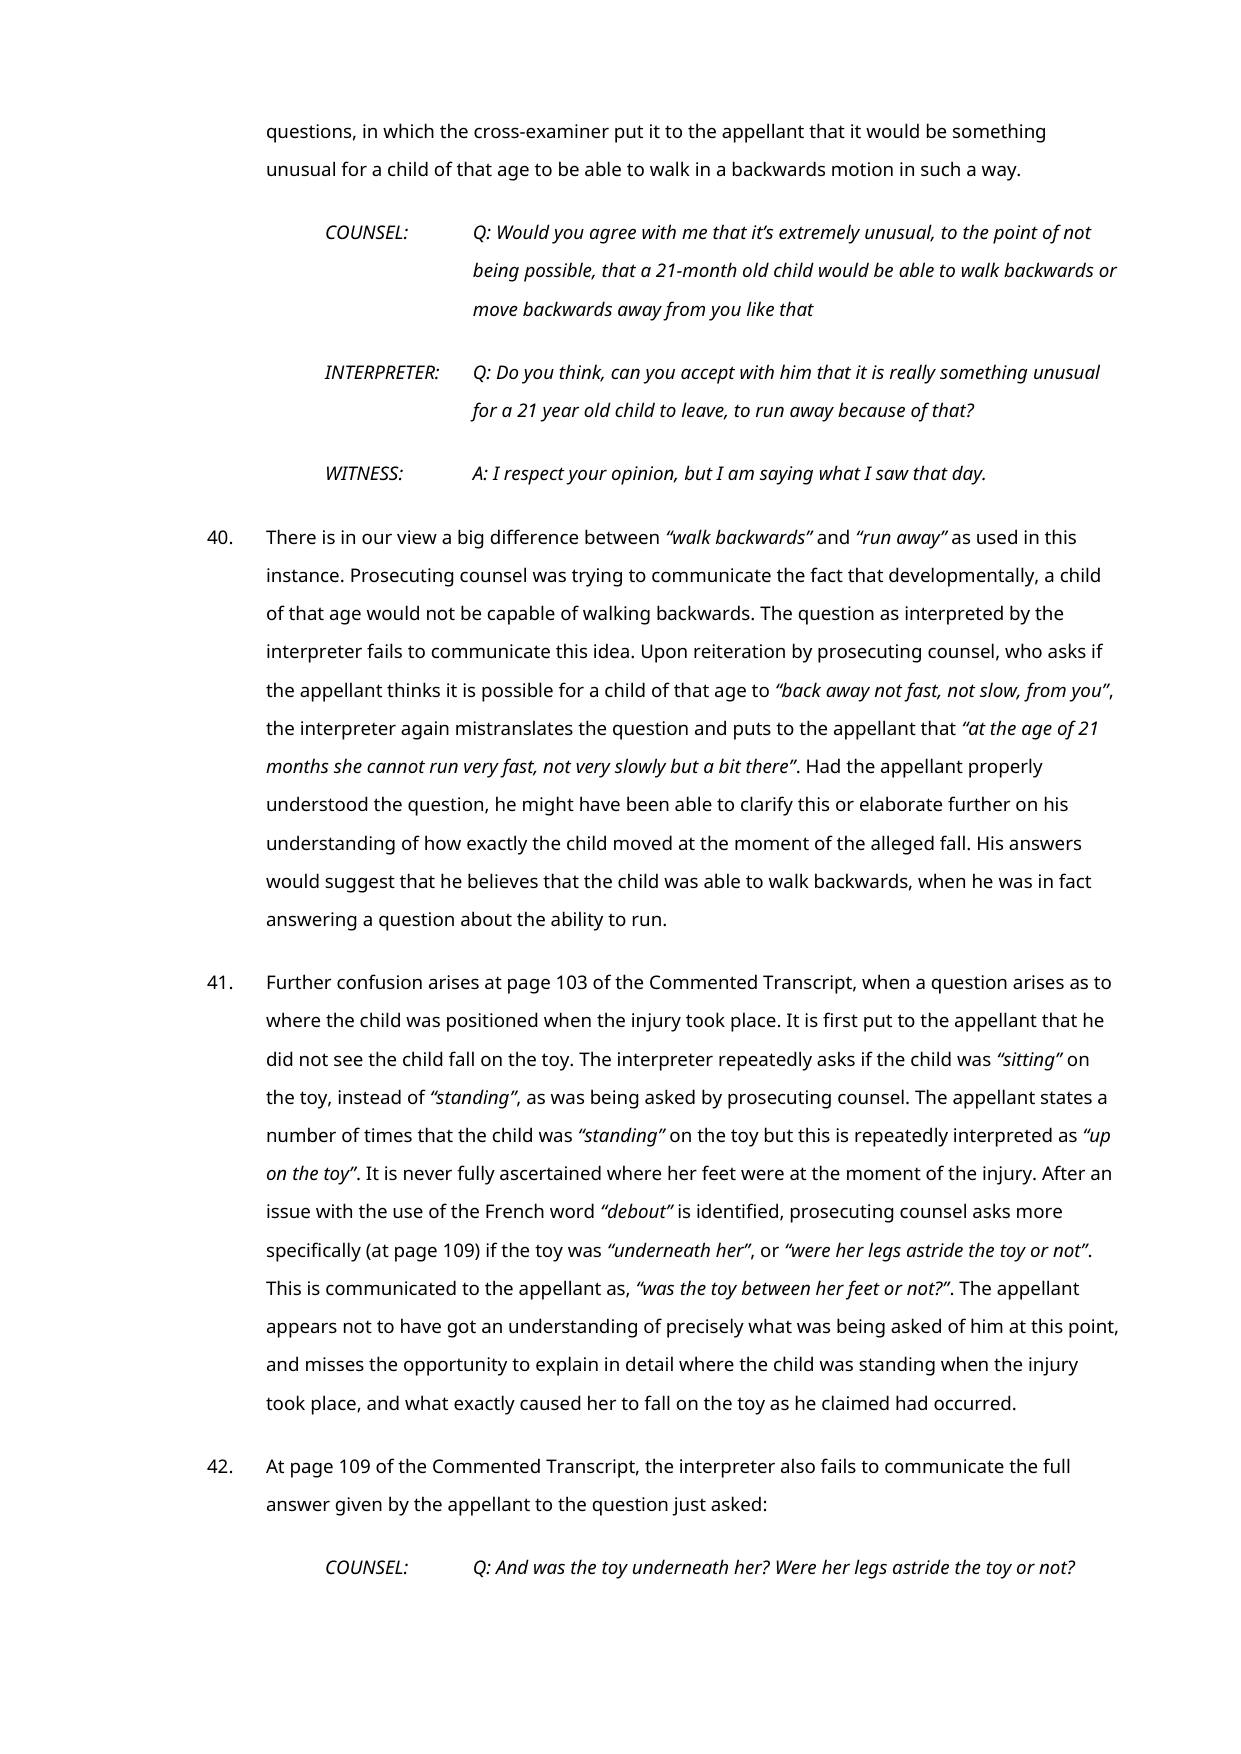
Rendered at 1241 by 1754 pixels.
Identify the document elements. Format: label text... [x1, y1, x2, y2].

text WITNESS: A: I respect your opinion, but I am saying what I saw that day. [325, 461, 1122, 486]
text 42. At page 109 of the Commented Transcript, the interpreter also fails to communicate the full answer given by the appellant to the question just asked: [207, 1453, 1122, 1517]
text 41. Further confusion arises at page 103 of the Commented Transcript, when a question arises as to where the child was positioned when the injury took place. It is first put to the appellant that he did not see the child fall on the toy. The interpreter repeatedly asks if the child was “sitting” on the toy, instead of “standing”, as was being asked by prosecuting counsel. The appellant states a number of times that the child was “standing” on the toy but this is repeatedly interpreted as “up on the toy”. It is never fully ascertained where her feet were at the moment of the injury. After an issue with the use of the French word “debout” is identified, prosecuting counsel asks more specifically (at page 109) if the toy was “underneath her”, or “were her legs astride the toy or not”. This is communicated to the appellant as, “was the toy between her feet or not?”. The appellant appears not to have got an understanding of precisely what was being asked of him at this point, and misses the opportunity to explain in detail where the child was standing when the injury took place, and what exactly caused her to fall on the toy as he claimed had occurred. [207, 969, 1122, 1416]
text 40. There is in our view a big difference between “walk backwards” and “run away” as used in this instance. Prosecuting counsel was trying to communicate the fact that developmentally, a child of that age would not be capable of walking backwards. The question as interpreted by the interpreter fails to communicate this idea. Upon reiteration by prosecuting counsel, who asks if the appellant thinks it is possible for a child of that age to “back away not fast, not slow, from you”, the interpreter again mistranslates the question and puts to the appellant that “at the age of 21 months she cannot run very fast, not very slowly but a bit there”. Had the appellant properly understood the question, he might have been able to clarify this or elaborate further on his understanding of how exactly the child moved at the moment of the alleged fall. His answers would suggest that he believes that the child was able to walk backwards, when he was in fact answering a question about the ability to run. [207, 524, 1122, 932]
text INTERPRETER: Q: Do you think, can you accept with him that it is really something unusual for a 21 year old child to leave, to run away because of that? [325, 359, 1122, 423]
text COUNSEL: Q: Would you agree with me that it’s extremely unusual, to the point of not being possible, that a 21-month old child would be able to walk backwards or move backwards away from you like that [325, 219, 1122, 322]
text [207, 118, 1122, 182]
text COUNSEL: Q: And was the toy underneath her? Were her legs astride the toy or not? [325, 1555, 1122, 1580]
